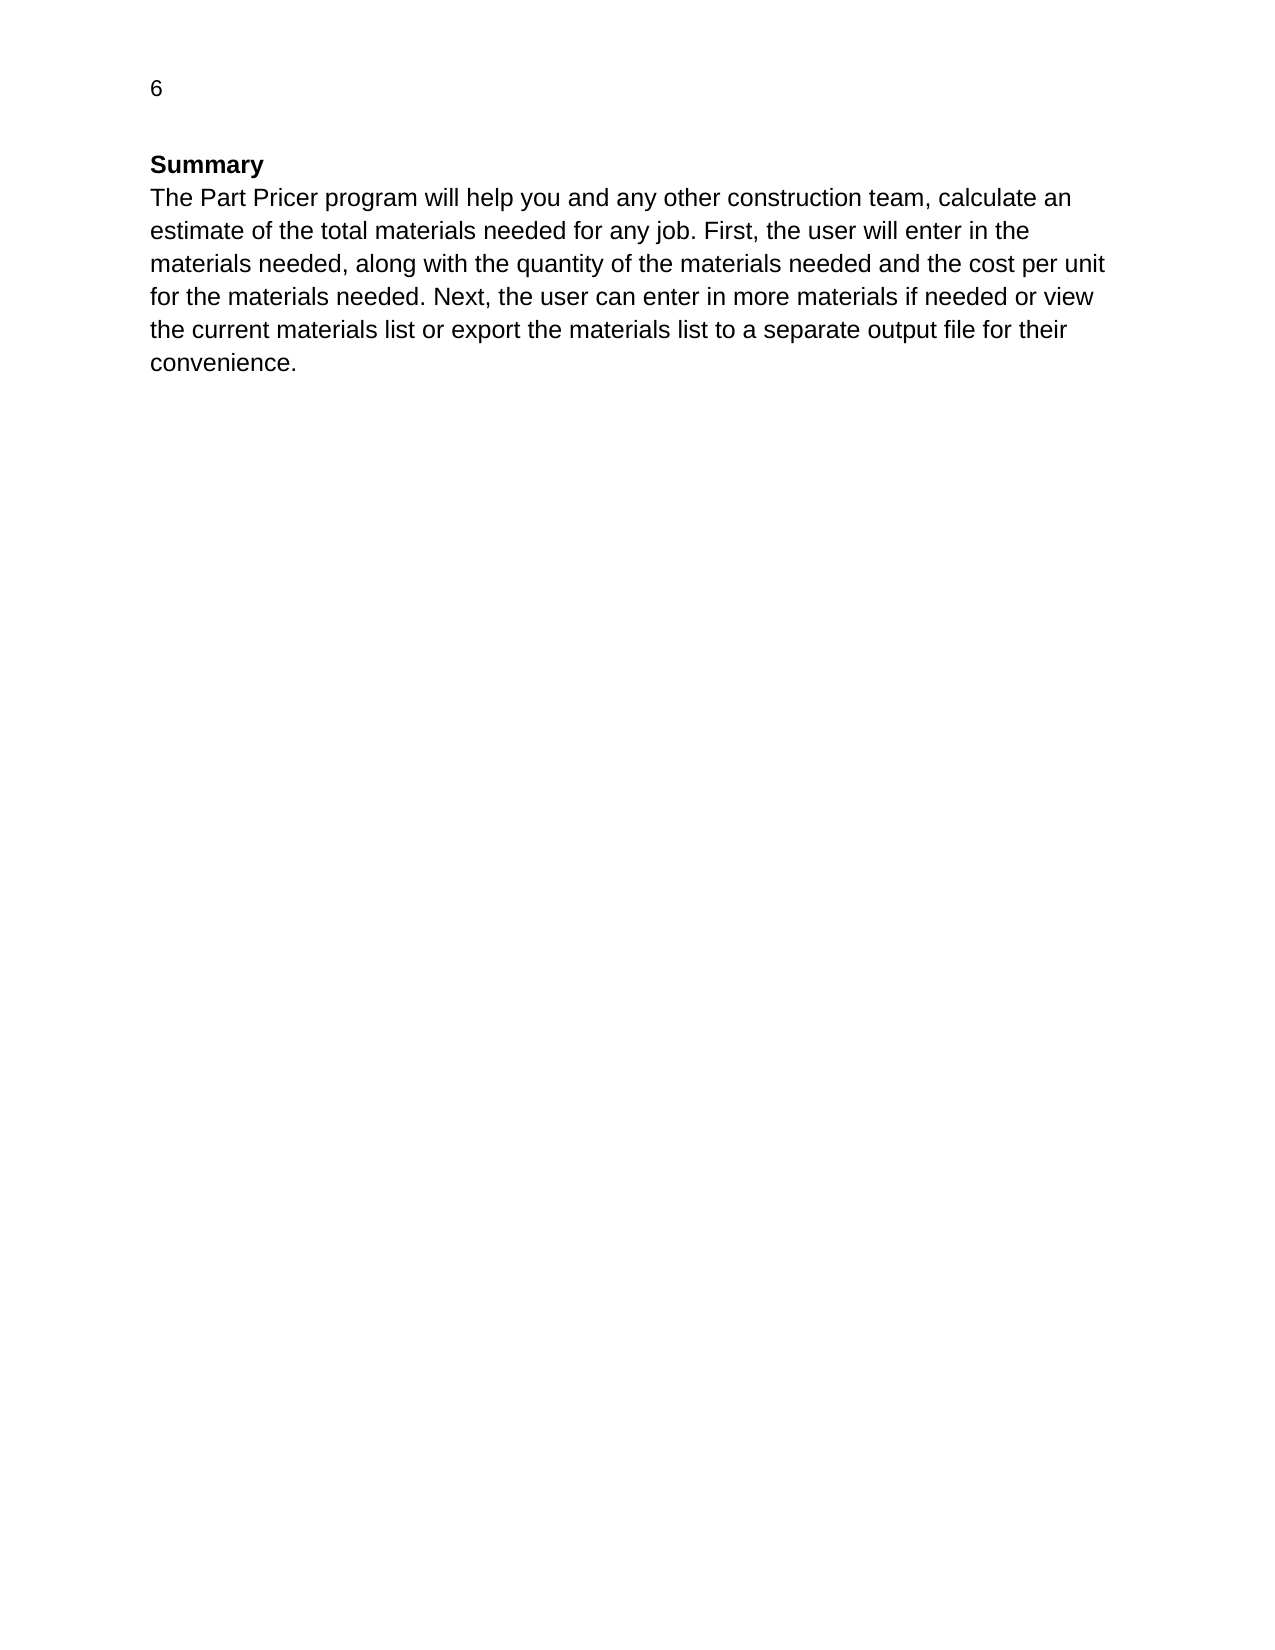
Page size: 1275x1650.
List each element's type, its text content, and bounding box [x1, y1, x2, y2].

text The Part Pricer program will help you and any other construction team, calculate an estimate of the total materials needed for any job. First, the user will enter in the materials needed, along with the quantity of the materials needed and the cost per unit for the materials needed. Next, the user can enter in more materials if needed or view the current materials list or export the materials list to a separate output file for their convenience. [150, 183, 1125, 377]
text Summary [150, 150, 1125, 179]
